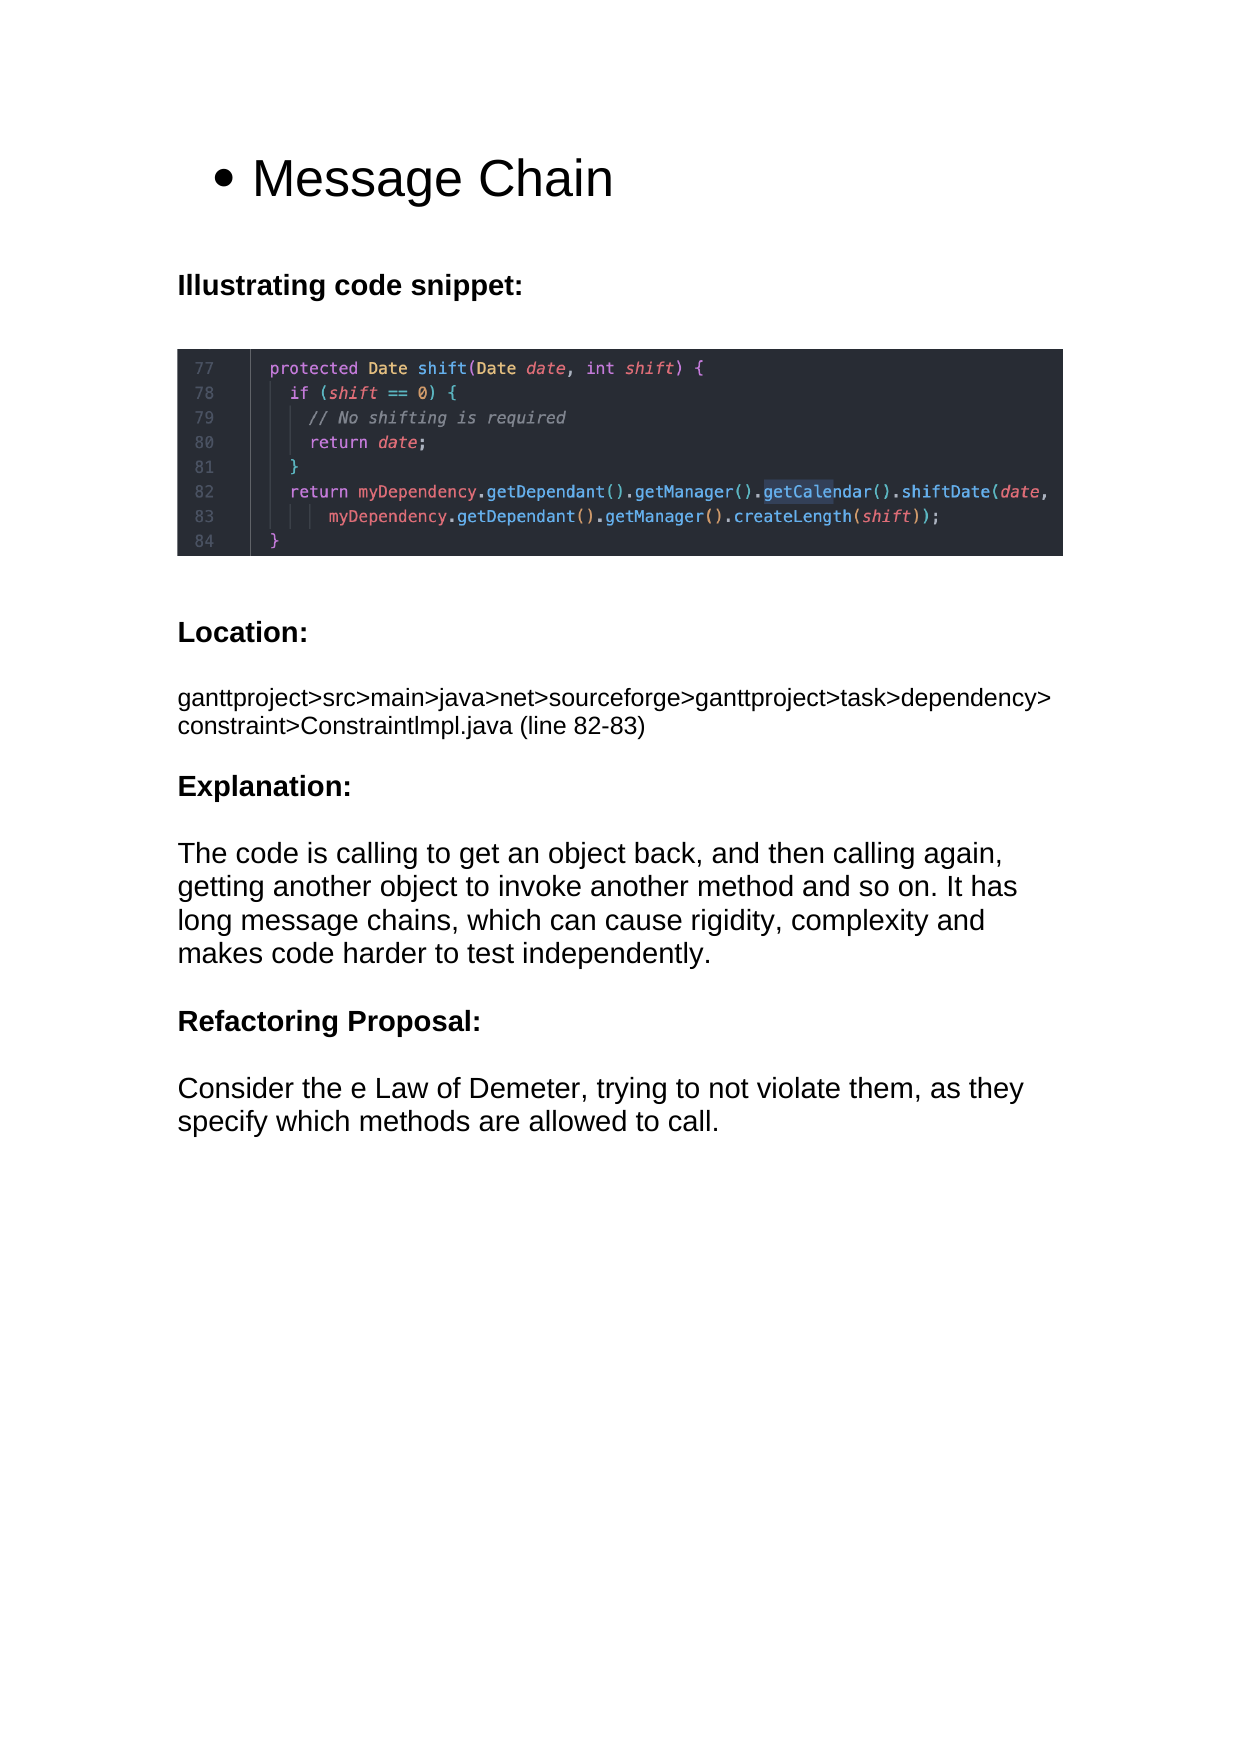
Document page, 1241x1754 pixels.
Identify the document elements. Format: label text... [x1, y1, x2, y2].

text Refactoring Proposal: [177, 1004, 1063, 1037]
text Illustrating code snippet: [177, 268, 1063, 301]
text ganttproject>src>main>java>net>sourceforge>ganttproject>task>dependency> [177, 683, 1063, 711]
text constraint>Constraintlmpl.java (line 82-83) [177, 711, 1063, 740]
picture [177, 349, 1063, 556]
text Consider the e Law of Demeter, trying to not violate them, as they specify which methods are allowed to call. [177, 1071, 1063, 1138]
text Location: [177, 616, 1063, 649]
list Message Chain [215, 148, 1063, 208]
text Explanation: [177, 769, 1063, 802]
text The code is calling to get an object back, and then calling again, getting another object to invoke another method and so on. It has long message chains, which can cause rigidity, complexity and makes code harder to test independently. [177, 836, 1063, 970]
